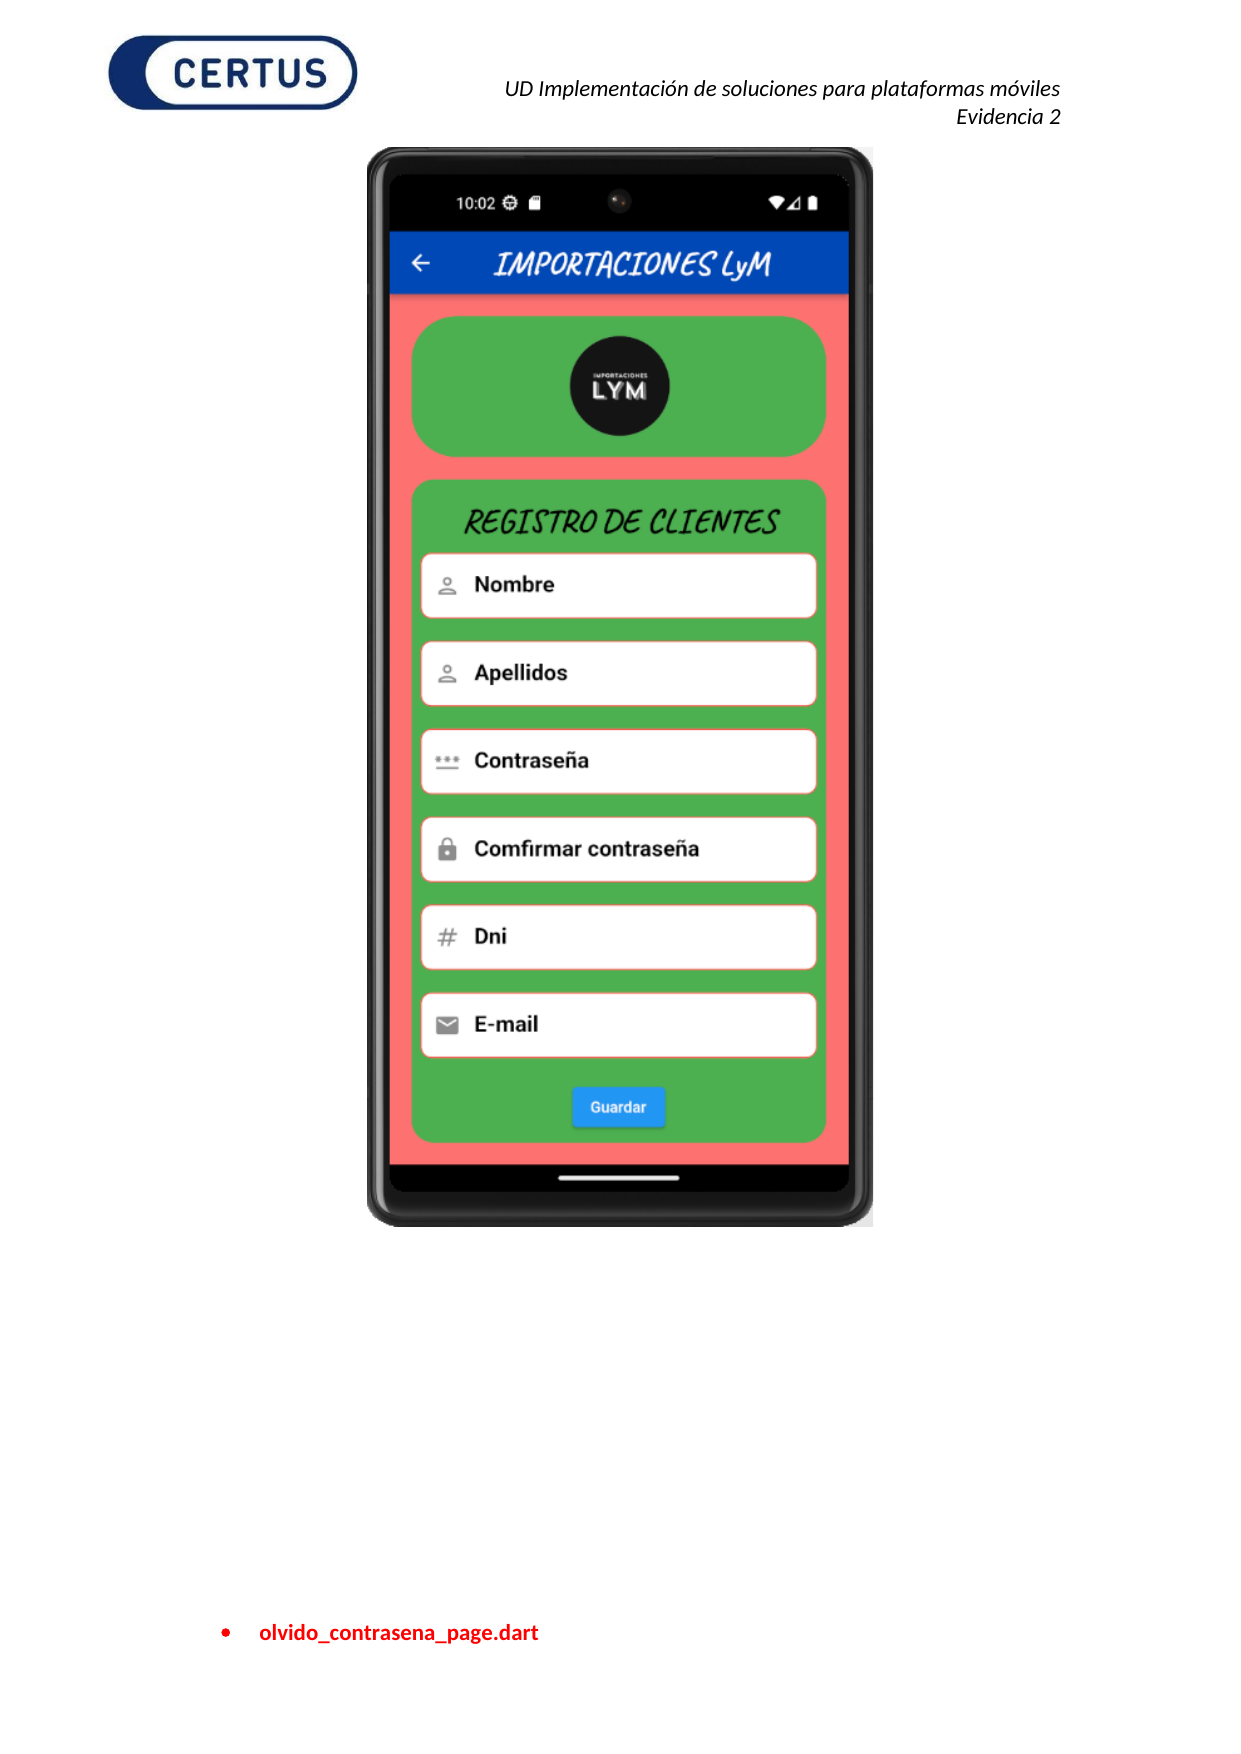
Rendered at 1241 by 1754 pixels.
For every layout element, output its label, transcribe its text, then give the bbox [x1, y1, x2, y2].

picture [103, 34, 359, 112]
list olvido_contrasena_page.dart [222, 1618, 1063, 1646]
picture [367, 147, 874, 1227]
